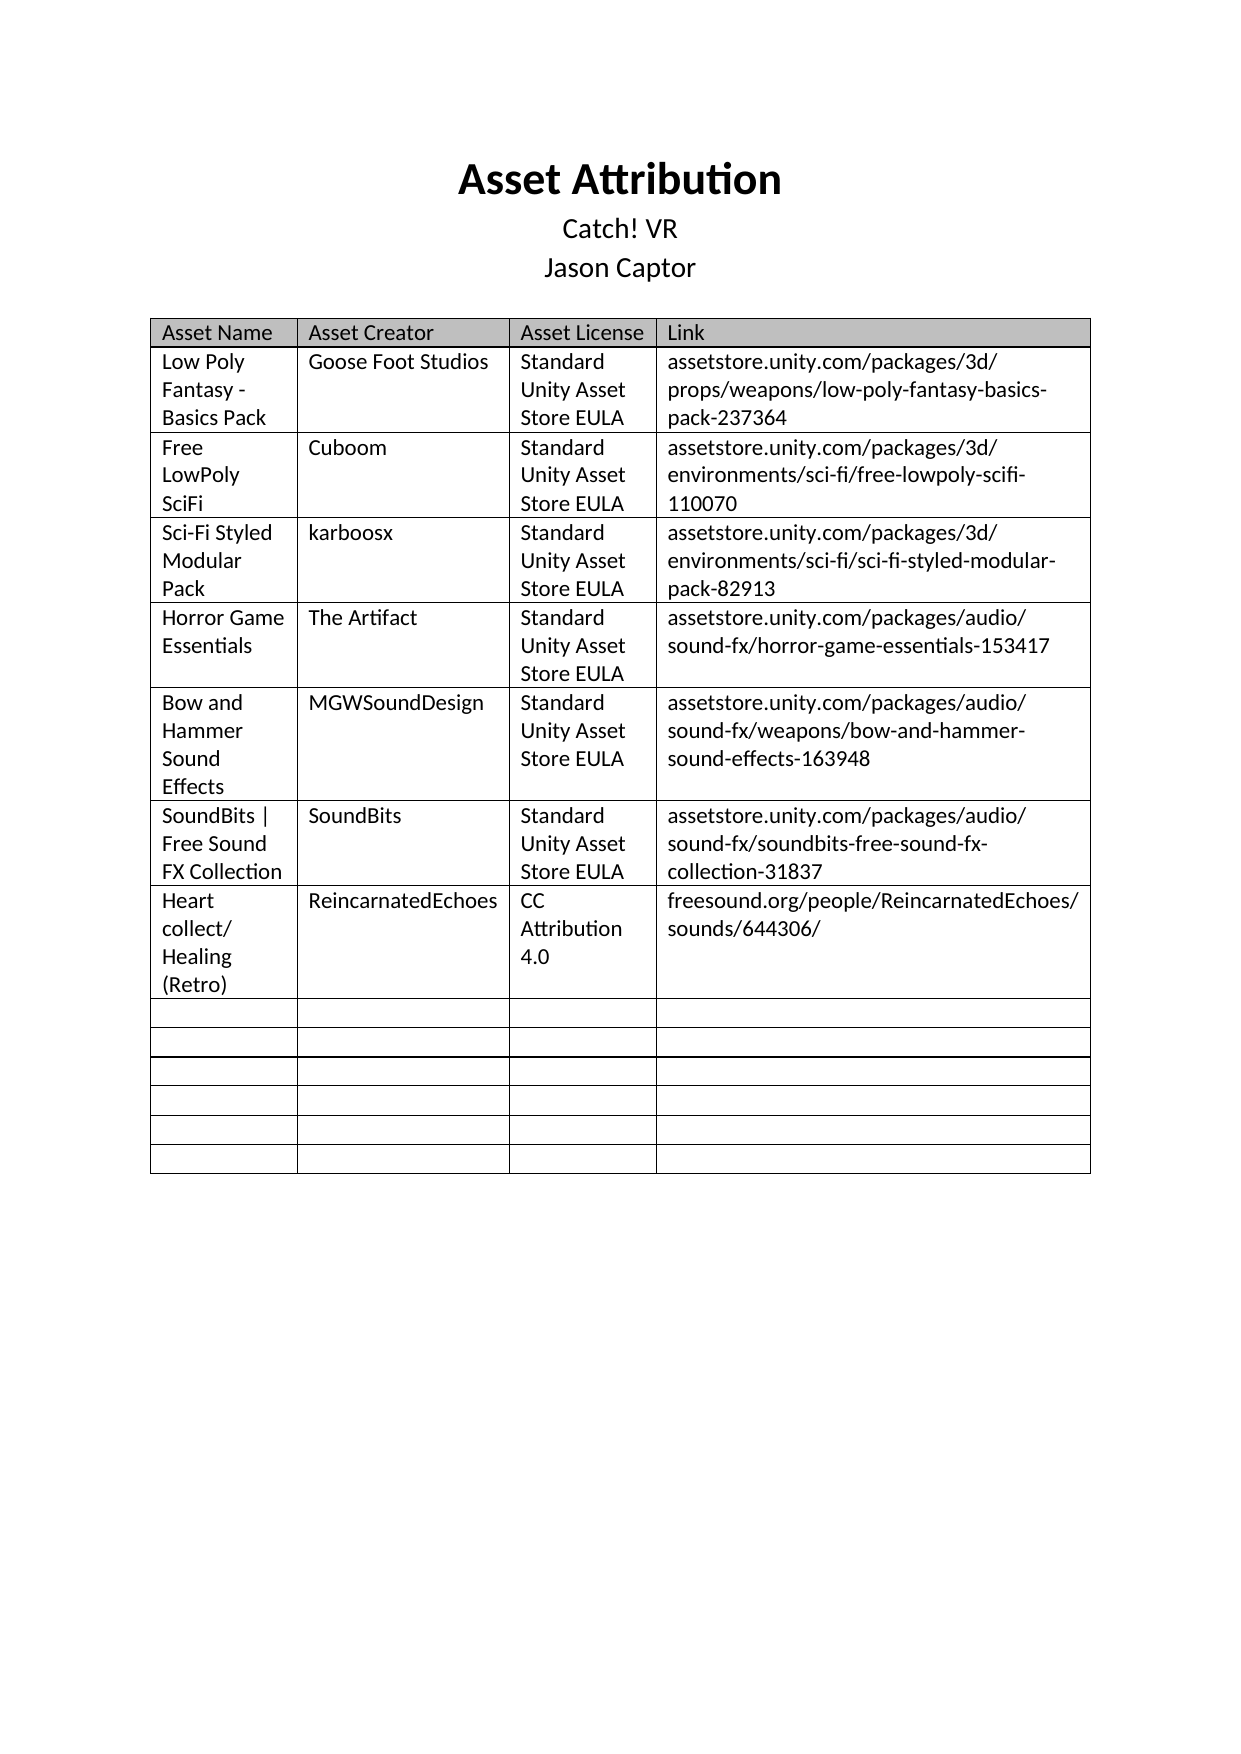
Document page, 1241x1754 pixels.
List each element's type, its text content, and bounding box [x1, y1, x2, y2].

table_cell [657, 1028, 1090, 1056]
table_cell CC Attribution 4.0 [510, 886, 656, 998]
table_cell Horror Game Essentials [151, 603, 297, 687]
table_cell SoundBits [298, 801, 509, 885]
table_cell [151, 1058, 297, 1085]
text Jason Captor [150, 249, 1090, 284]
text Asset Attribution [150, 150, 1090, 206]
table_cell [151, 999, 297, 1027]
table_cell [657, 1086, 1090, 1114]
table_header Link [657, 319, 1090, 346]
table_cell assetstore.unity.com/packages/3d/ environments/sci-fi/sci-fi-styled-modular-pack-82913 [657, 518, 1090, 602]
table_cell ReincarnatedEchoes [298, 886, 509, 998]
table_cell MGWSoundDesign [298, 688, 509, 800]
table_cell Standard Unity Asset Store EULA [510, 801, 656, 885]
table_cell [510, 1058, 656, 1085]
table_cell [298, 1058, 509, 1085]
table_cell assetstore.unity.com/packages/3d/ props/weapons/low-poly-fantasy-basics-pack-237364 [657, 348, 1090, 432]
table_cell Standard Unity Asset Store EULA [510, 688, 656, 800]
table_cell [510, 1116, 656, 1143]
table_header Asset Name [151, 319, 297, 346]
table_cell [657, 999, 1090, 1027]
table_cell [657, 1145, 1090, 1173]
table_cell Cuboom [298, 433, 509, 517]
table_cell Standard Unity Asset Store EULA [510, 433, 656, 517]
table_cell Heart collect/ Healing (Retro) [151, 886, 297, 998]
table_cell [510, 1086, 656, 1114]
table_cell Standard Unity Asset Store EULA [510, 348, 656, 432]
table_header Asset Creator [298, 319, 509, 346]
table_cell [151, 1145, 297, 1173]
table_cell assetstore.unity.com/packages/3d/ environments/sci-fi/free-lowpoly-scifi-110070 [657, 433, 1090, 517]
table_cell Standard Unity Asset Store EULA [510, 518, 656, 602]
table_cell assetstore.unity.com/packages/audio/ sound-fx/horror-game-essentials-153417 [657, 603, 1090, 687]
table_cell [298, 1086, 509, 1114]
table_cell assetstore.unity.com/packages/audio/ sound-fx/soundbits-free-sound-fx-collection-31837 [657, 801, 1090, 885]
table_cell [298, 1145, 509, 1173]
table_cell Standard Unity Asset Store EULA [510, 603, 656, 687]
table_cell [510, 1145, 656, 1173]
table_cell [510, 999, 656, 1027]
table_cell [151, 1116, 297, 1143]
table_header Asset License [510, 319, 656, 346]
table_cell Bow and Hammer Sound Effects [151, 688, 297, 800]
table_cell [298, 999, 509, 1027]
table_cell [298, 1028, 509, 1056]
table_cell Goose Foot Studios [298, 348, 509, 432]
table_cell assetstore.unity.com/packages/audio/ sound-fx/weapons/bow-and-hammer-sound-effects-163948 [657, 688, 1090, 800]
table_cell freesound.org/people/ReincarnatedEchoes/ sounds/644306/ [657, 886, 1090, 998]
table_cell SoundBits | Free Sound FX Collection [151, 801, 297, 885]
text Catch! VR [150, 210, 1090, 246]
table_cell Low Poly Fantasy - Basics Pack [151, 348, 297, 432]
table_cell The Artifact [298, 603, 509, 687]
table_cell Sci-Fi Styled Modular Pack [151, 518, 297, 602]
table_cell [151, 1086, 297, 1114]
table_cell Free LowPoly SciFi [151, 433, 297, 517]
table_cell [510, 1028, 656, 1056]
table_cell karboosx [298, 518, 509, 602]
table_cell [657, 1116, 1090, 1143]
table_cell [151, 1028, 297, 1056]
table_cell [657, 1058, 1090, 1085]
table_cell [298, 1116, 509, 1143]
